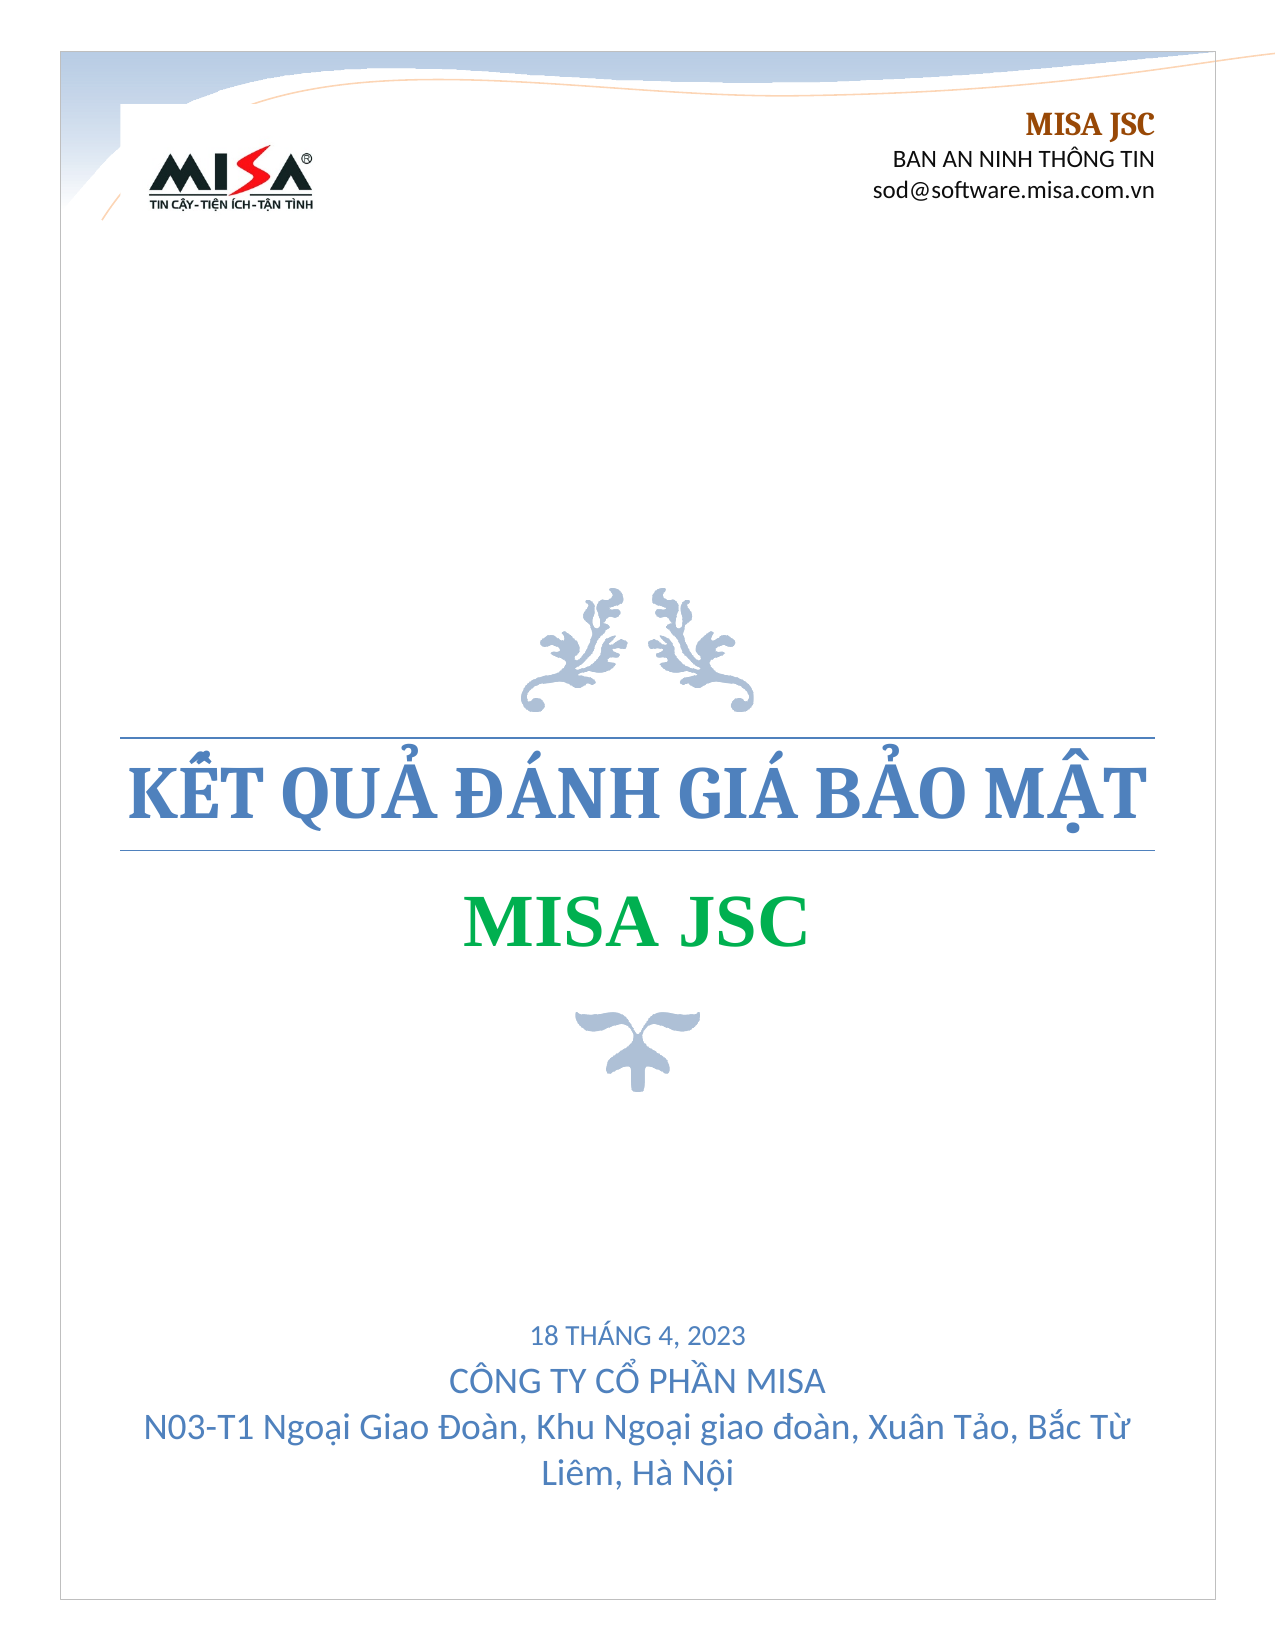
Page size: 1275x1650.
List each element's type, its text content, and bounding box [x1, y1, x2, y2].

picture [521, 588, 754, 712]
text kết quả đánh giá bảo mật [120, 739, 1155, 850]
text MISA JSC [120, 876, 1155, 963]
picture [120, 104, 341, 259]
picture [575, 1012, 700, 1092]
